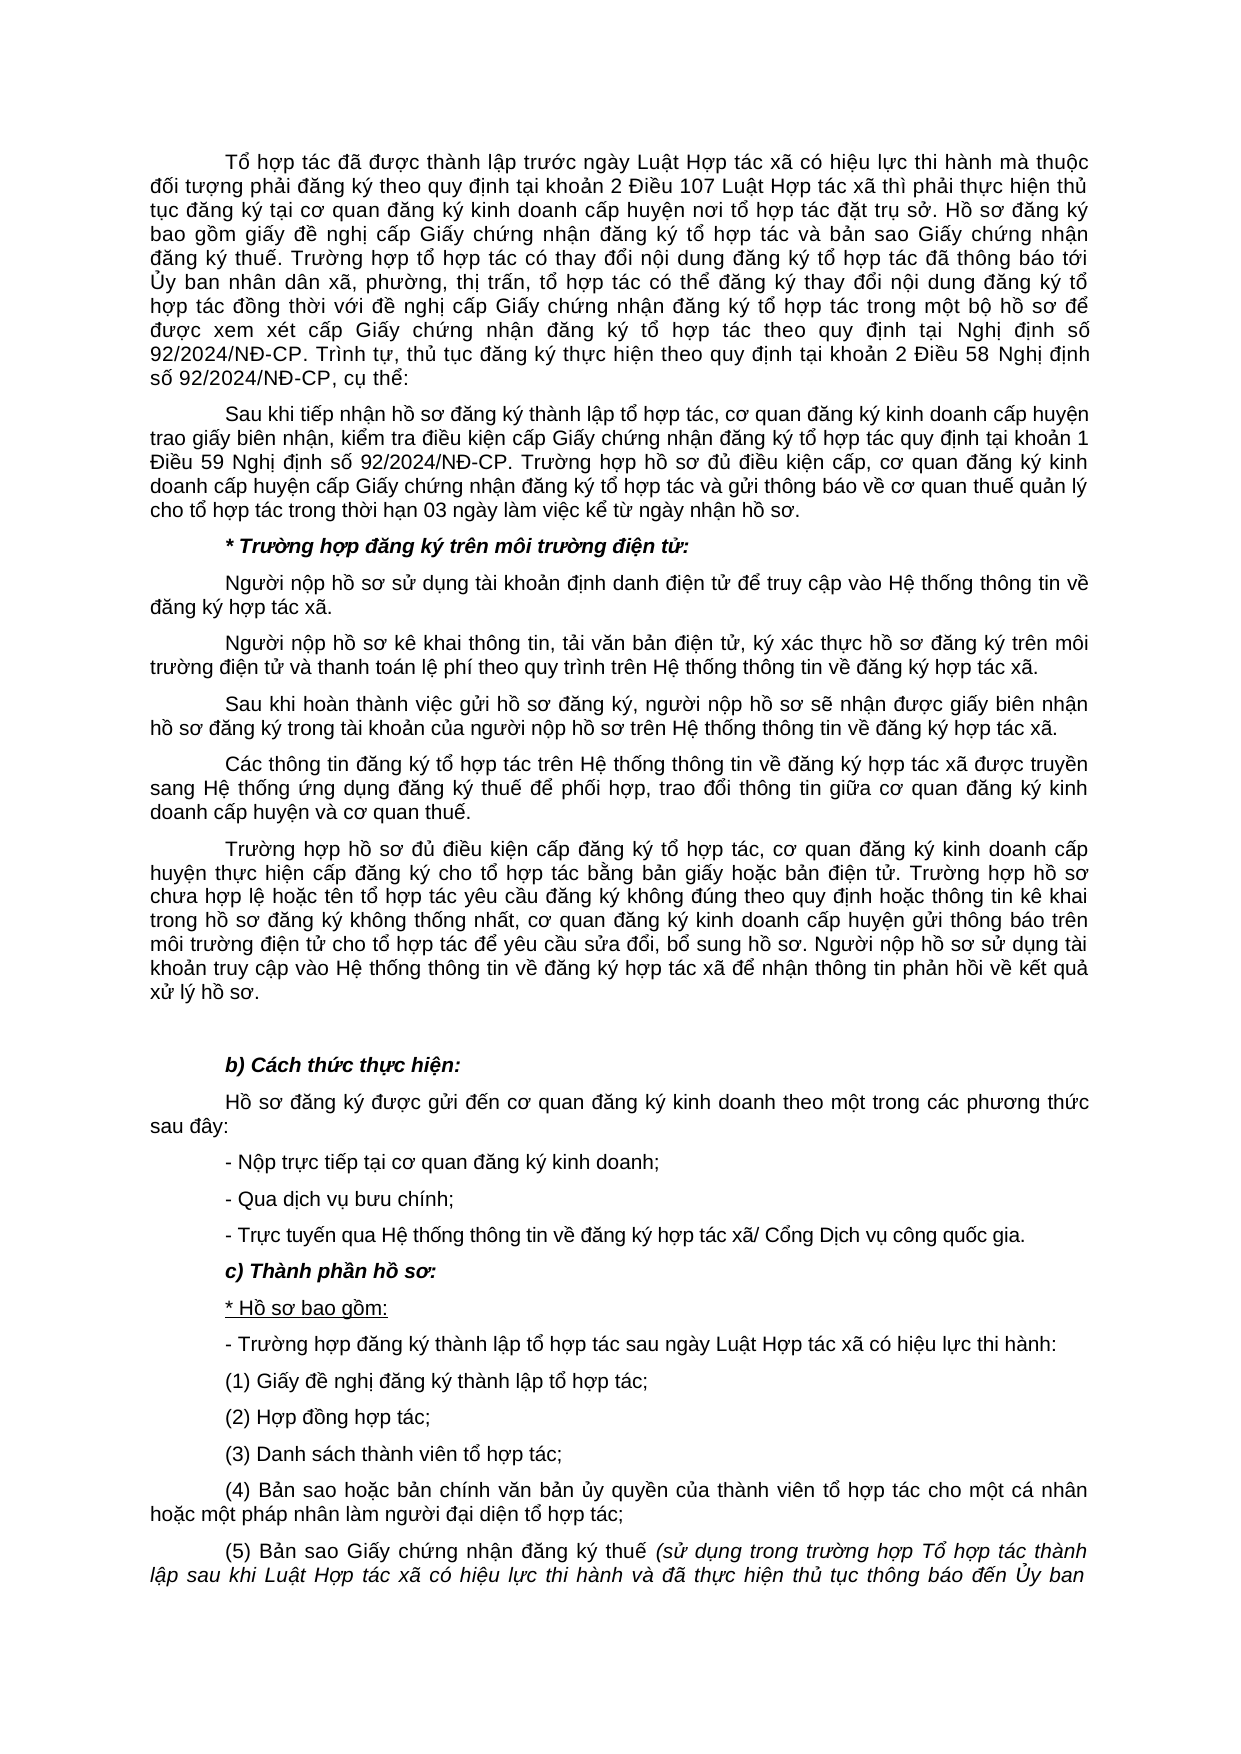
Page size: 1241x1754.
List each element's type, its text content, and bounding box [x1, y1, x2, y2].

text - Trực tuyến qua Hệ thống thông tin về đăng ký hợp tác xã/ Cổng Dịch vụ công quốc gia. [150, 1223, 1090, 1247]
text Sau khi hoàn thành việc gửi hồ sơ đăng ký, người nộp hồ sơ sẽ nhận được giấy biên nhận hồ sơ đăng ký trong tài khoản của người nộp hồ sơ trên Hệ thống thông tin về đăng ký hợp tác xã. [150, 692, 1090, 739]
text Người nộp hồ sơ kê khai thông tin, tải văn bản điện tử, ký xác thực hồ sơ đăng ký trên môi trường điện tử và thanh toán lệ phí theo quy trình trên Hệ thống thông tin về đăng ký hợp tác xã. [150, 631, 1090, 679]
text - Trường hợp đăng ký thành lập tổ hợp tác sau ngày Luật Hợp tác xã có hiệu lực thi hành: [150, 1332, 1090, 1356]
text b) Cách thức thực hiện: [150, 1053, 1090, 1077]
text Trường hợp hồ sơ đủ điều kiện cấp đăng ký tổ hợp tác, cơ quan đăng ký kinh doanh cấp huyện thực hiện cấp đăng ký cho tổ hợp tác bằng bản giấy hoặc bản điện tử. Trường hợp hồ sơ chưa hợp lệ hoặc tên tổ hợp tác yêu cầu đăng ký không đúng theo quy định hoặc thông tin kê khai trong hồ sơ đăng ký không thống nhất, cơ quan đăng ký kinh doanh cấp huyện gửi thông báo trên môi trường điện tử cho tổ hợp tác để yêu cầu sửa đổi, bổ sung hồ sơ. Người nộp hồ sơ sử dụng tài khoản truy cập vào Hệ thống thông tin về đăng ký hợp tác xã để nhận thông tin phản hồi về kết quả xử lý hồ sơ. [150, 836, 1090, 1004]
text (3) Danh sách thành viên tổ hợp tác; [150, 1442, 1090, 1466]
text (4) Bản sao hoặc bản chính văn bản ủy quyền của thành viên tổ hợp tác cho một cá nhân hoặc một pháp nhân làm người đại diện tổ hợp tác; [150, 1478, 1090, 1526]
text - Nộp trực tiếp tại cơ quan đăng ký kinh doanh; [150, 1150, 1090, 1174]
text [150, 1538, 1090, 1586]
text Hồ sơ đăng ký được gửi đến cơ quan đăng ký kinh doanh theo một trong các phương thức sau đây: [150, 1089, 1090, 1137]
text - Qua dịch vụ bưu chính; [150, 1186, 1090, 1210]
text * Hồ sơ bao gồm: [150, 1296, 1090, 1320]
text (2) Hợp đồng hợp tác; [150, 1405, 1090, 1429]
text Các thông tin đăng ký tổ hợp tác trên Hệ thống thông tin về đăng ký hợp tác xã được truyền sang Hệ thống ứng dụng đăng ký thuế để phối hợp, trao đổi thông tin giữa cơ quan đăng ký kinh doanh cấp huyện và cơ quan thuế. [150, 752, 1090, 824]
text c) Thành phần hồ sơ: [150, 1259, 1090, 1283]
text Người nộp hồ sơ sử dụng tài khoản định danh điện tử để truy cập vào Hệ thống thông tin về đăng ký hợp tác xã. [150, 571, 1090, 619]
text (1) Giấy đề nghị đăng ký thành lập tổ hợp tác; [150, 1369, 1090, 1393]
text * Trường hợp đăng ký trên môi trường điện tử: [150, 534, 1090, 558]
text Tổ hợp tác đã được thành lập trước ngày Luật Hợp tác xã có hiệu lực thi hành mà thuộc đối tượng phải đăng ký theo quy định tại khoản 2 Điều 107 Luật Hợp tác xã thì phải thực hiện thủ tục đăng ký tại cơ quan đăng ký kinh doanh cấp huyện nơi tổ hợp tác đặt trụ sở. Hồ sơ đăng ký bao gồm giấy đề nghị cấp Giấy chứng nhận đăng ký tổ hợp tác và bản sao Giấy chứng nhận đăng ký thuế. Trường hợp tổ hợp tác có thay đổi nội dung đăng ký tổ hợp tác đã thông báo tới Ủy ban nhân dân xã, phường, thị trấn, tổ hợp tác có thể đăng ký thay đổi nội dung đăng ký tổ hợp tác đồng thời với đề nghị cấp Giấy chứng nhận đăng ký tổ hợp tác trong một bộ hồ sơ để được xem xét cấp Giấy chứng nhận đăng ký tổ hợp tác theo quy định tại Nghị định số 92/2024/NĐ-CP. Trình tự, thủ tục đăng ký thực hiện theo quy định tại khoản 2 Điều 58 Nghị định số 92/2024/NĐ-CP, cụ thể: [150, 150, 1090, 389]
